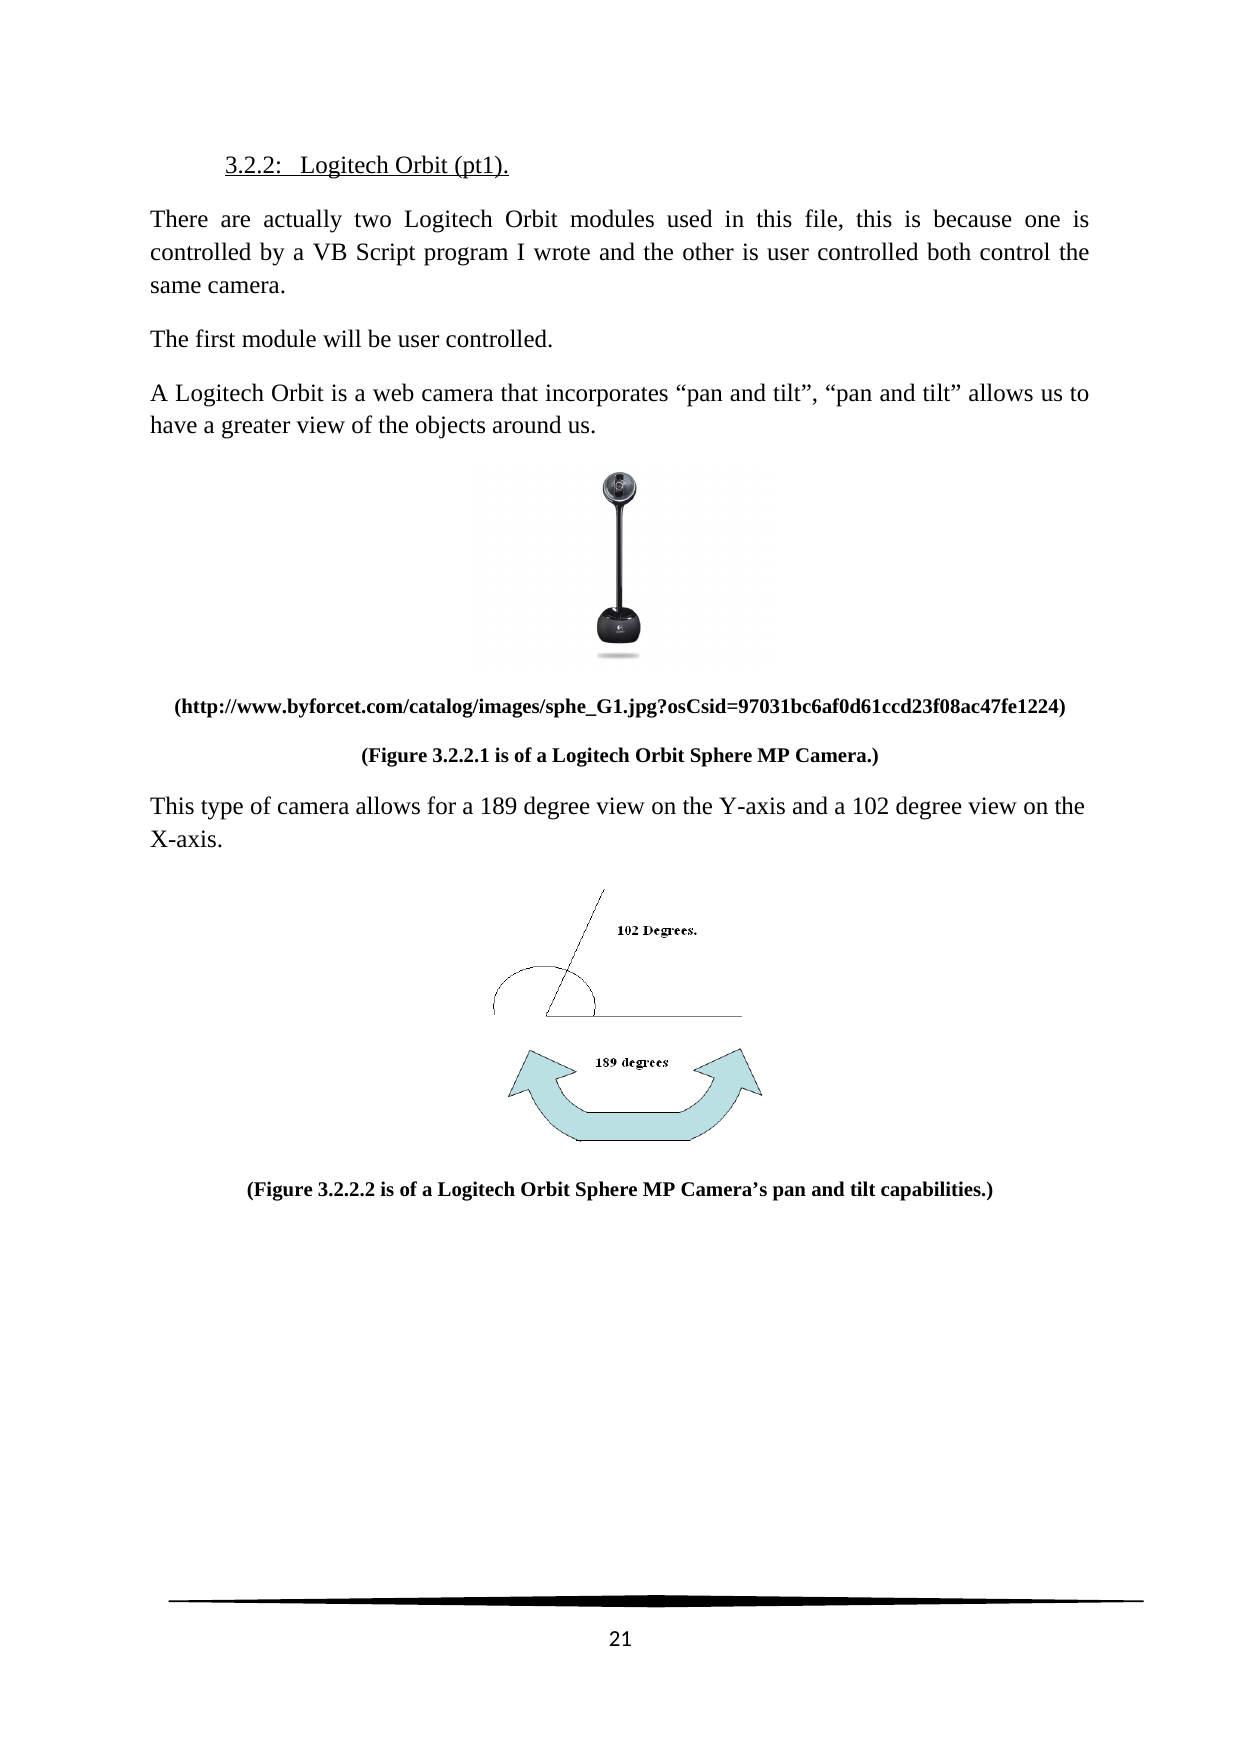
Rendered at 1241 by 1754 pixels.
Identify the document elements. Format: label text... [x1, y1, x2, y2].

text (Figure 3.2.2.1 is of a Logitech Orbit Sphere MP Camera.) [150, 742, 1090, 767]
text This type of camera allows for a 189 degree view on the Y-axis and a 102 degree view on the X-axis. [150, 791, 1090, 853]
text A Logitech Orbit is a web camera that incorporates “pan and tilt”, “pan and tilt” allows us to have a greater view of the objects around us. [150, 378, 1090, 439]
picture [450, 877, 791, 1152]
text (http://www.byforcet.com/catalog/images/sphe_G1.jpg?osCsid=97031bc6af0d61ccd23f08ac47fe1224) [150, 694, 1090, 718]
text 3.2.2: Logitech Orbit (pt1). [150, 150, 1090, 179]
text There are actually two Logitech Orbit modules used in this file, this is because one is controlled by a VB Script program I wrote and the other is user controlled both control the same camera. [150, 204, 1090, 299]
text The first module will be user controlled. [150, 324, 1090, 352]
text (Figure 3.2.2.2 is of a Logitech Orbit Sphere MP Camera’s pan and tilt capabilities.) [150, 1177, 1090, 1201]
picture [467, 464, 774, 669]
